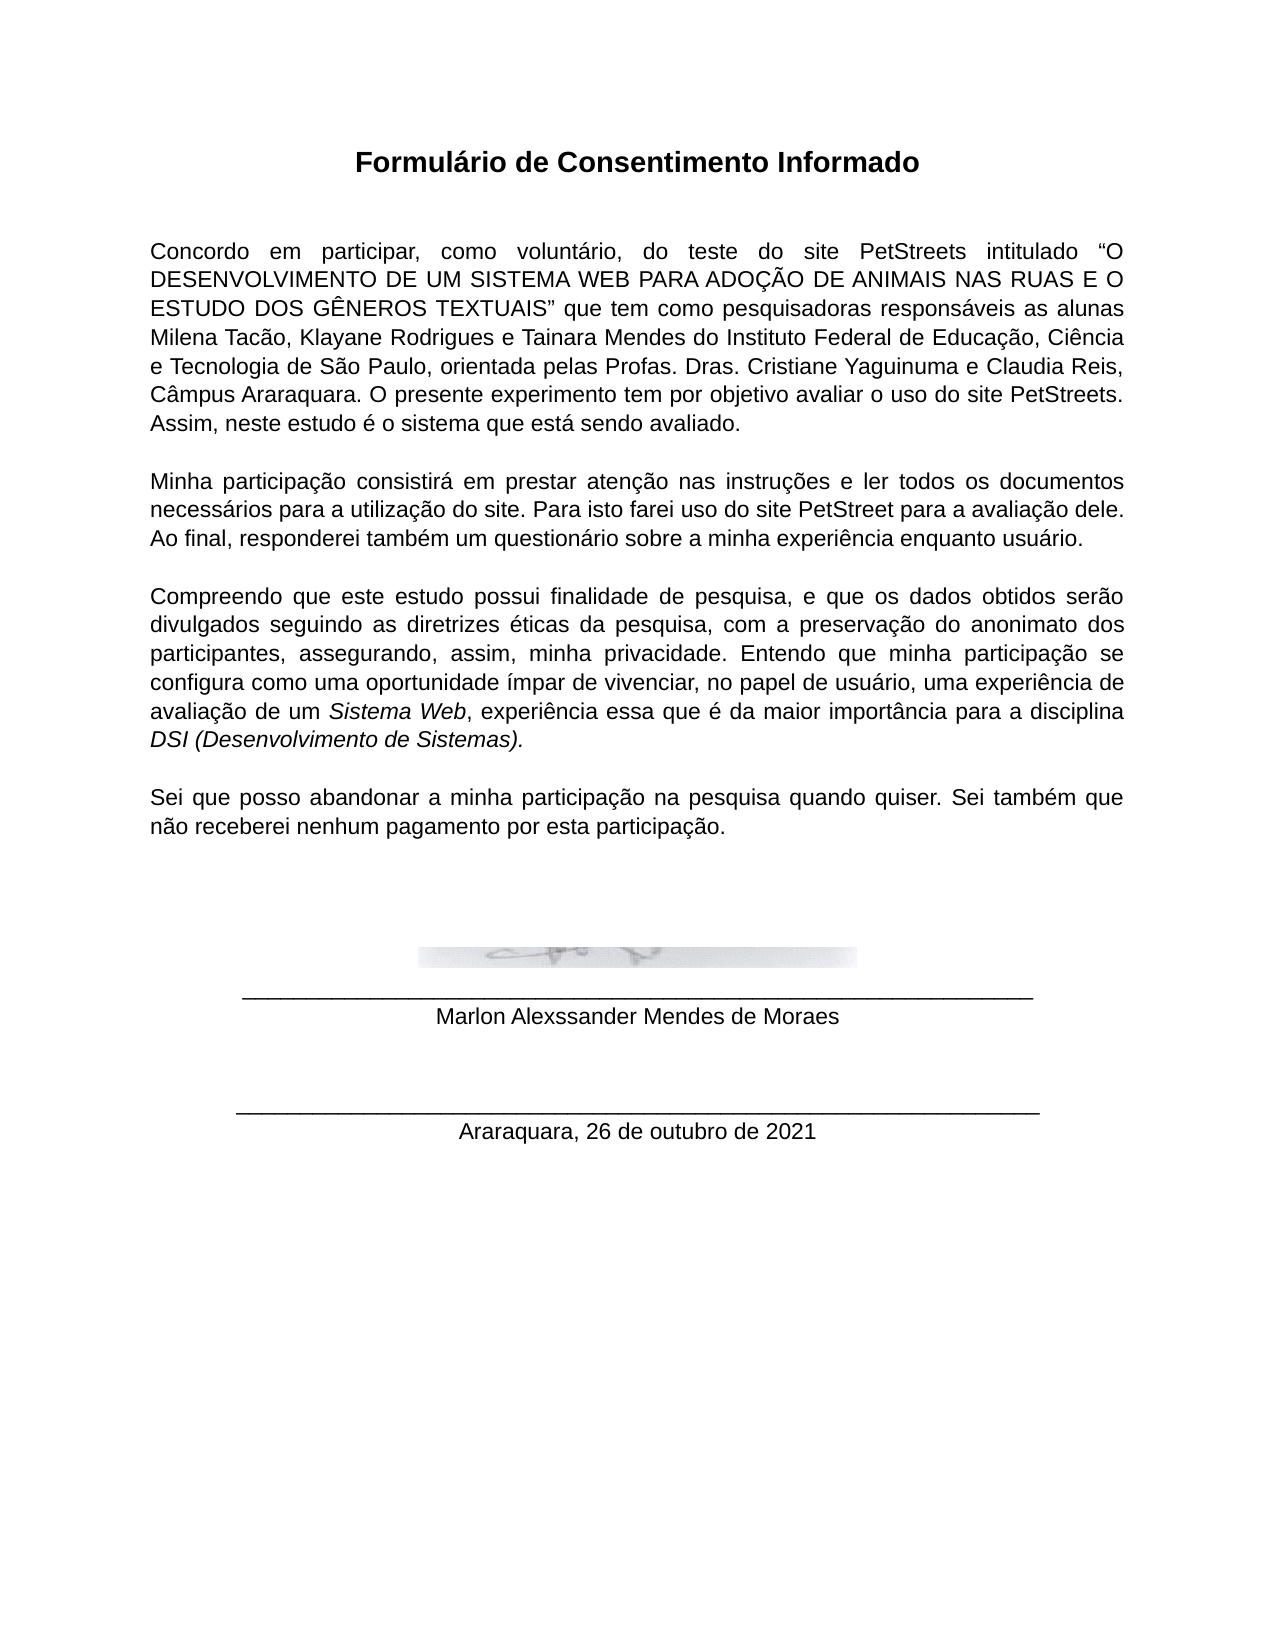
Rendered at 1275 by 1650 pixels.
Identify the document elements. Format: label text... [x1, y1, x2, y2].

text ______________________________________________________________ [150, 972, 1125, 1001]
text Compreendo que este estudo possui finalidade de pesquisa, e que os dados obtidos serão divulgados seguindo as diretrizes éticas da pesquisa, com a preservação do anonimato dos participantes, assegurando, assim, minha privacidade. Entendo que minha participação se configura como uma oportunidade ímpar de vivenciar, no papel de usuário, uma experiência de avaliação de um Sistema Web, experiência essa que é da maior importância para a disciplina DSI (Desenvolvimento de Sistemas). [150, 581, 1125, 754]
text Araraquara, 26 de outubro de 2021 [150, 1116, 1125, 1145]
text Sei que posso abandonar a minha participação na pesquisa quando quiser. Sei também que não receberei nenhum pagamento por esta participação. [150, 782, 1125, 840]
text Concordo em participar, como voluntário, do teste do site PetStreets intitulado “O DESENVOLVIMENTO DE UM SISTEMA WEB PARA ADOÇÃO DE ANIMAIS NAS RUAS E O ESTUDO DOS GÊNEROS TEXTUAIS” que tem como pesquisadoras responsáveis as alunas Milena Tacão, Klayane Rodrigues e Tainara Mendes do Instituto Federal de Educação, Ciência e Tecnologia de São Paulo, orientada pelas Profas. Dras. Cristiane Yaguinuma e Claudia Reis, Câmpus Araraquara. O presente experimento tem por objetivo avaliar o uso do site PetStreets. Assim, neste estudo é o sistema que está sendo avaliado. [150, 236, 1125, 437]
text Marlon Alexssander Mendes de Moraes [150, 1001, 1125, 1030]
text Minha participação consistirá em prestar atenção nas instruções e ler todos os documentos necessários para a utilização do site. Para isto farei uso do site PetStreet para a avaliação dele. Ao final, responderei também um questionário sobre a minha experiência enquanto usuário. [150, 466, 1125, 552]
text _______________________________________________________________ [150, 1087, 1125, 1116]
text Formulário de Consentimento Informado [150, 150, 1125, 179]
